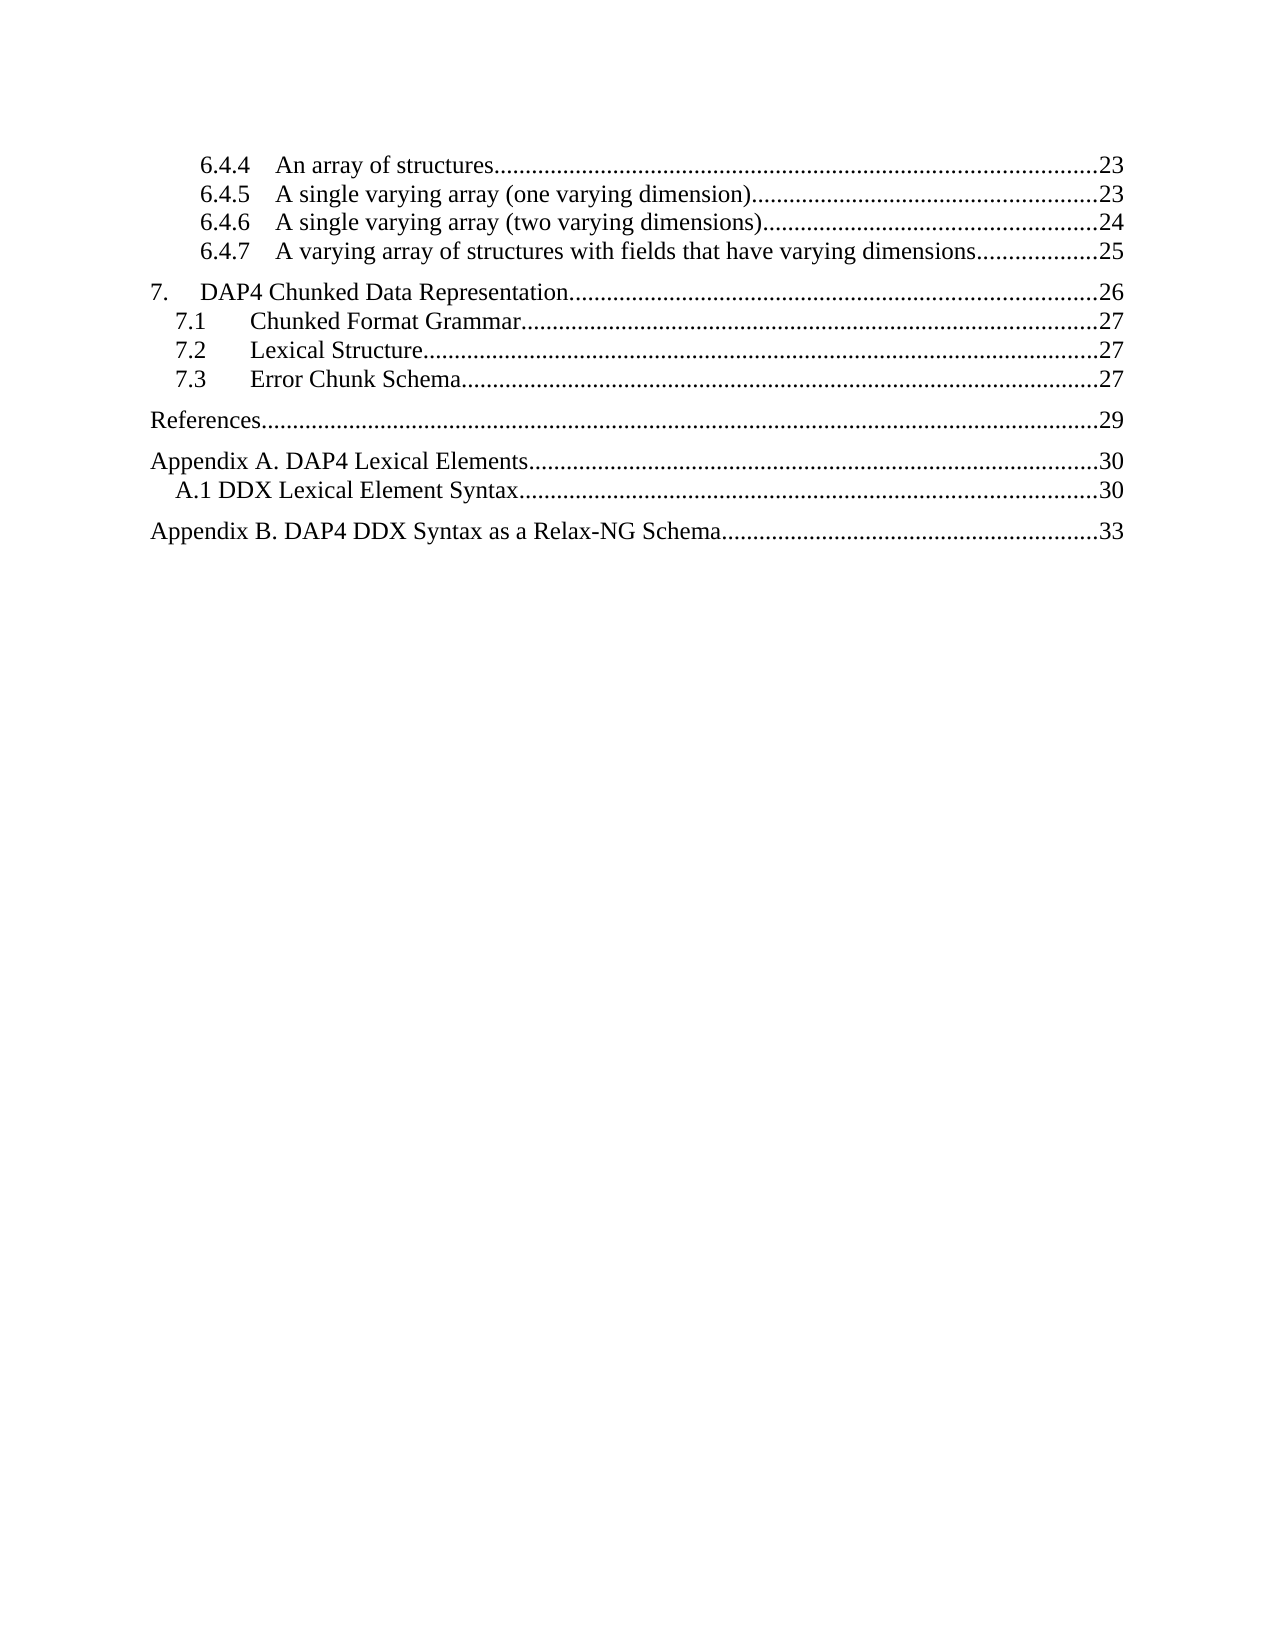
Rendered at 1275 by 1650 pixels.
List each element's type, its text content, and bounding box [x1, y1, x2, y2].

text 6.4.5 A single varying array (one varying dimension) 23 [200, 179, 1125, 207]
text 6.4.6 A single varying array (two varying dimensions) 24 [200, 207, 1125, 236]
text A.1 DDX Lexical Element Syntax 30 [175, 475, 1125, 504]
text 6.4.4 An array of structures 23 [200, 150, 1125, 179]
text 7.2 Lexical Structure 27 [175, 335, 1125, 364]
text 7.1 Chunked Format Grammar 27 [175, 306, 1125, 335]
text 7.3 Error Chunk Schema 27 [175, 364, 1125, 392]
text Appendix B. DAP4 DDX Syntax as a Relax-NG Schema 33 [150, 516, 1125, 545]
text Appendix A. DAP4 Lexical Elements 30 [150, 446, 1125, 475]
text References 29 [150, 405, 1125, 434]
text 7. DAP4 Chunked Data Representation. 26 [150, 277, 1125, 306]
text 6.4.7 A varying array of structures with fields that have varying dimensions 25 [200, 236, 1125, 265]
